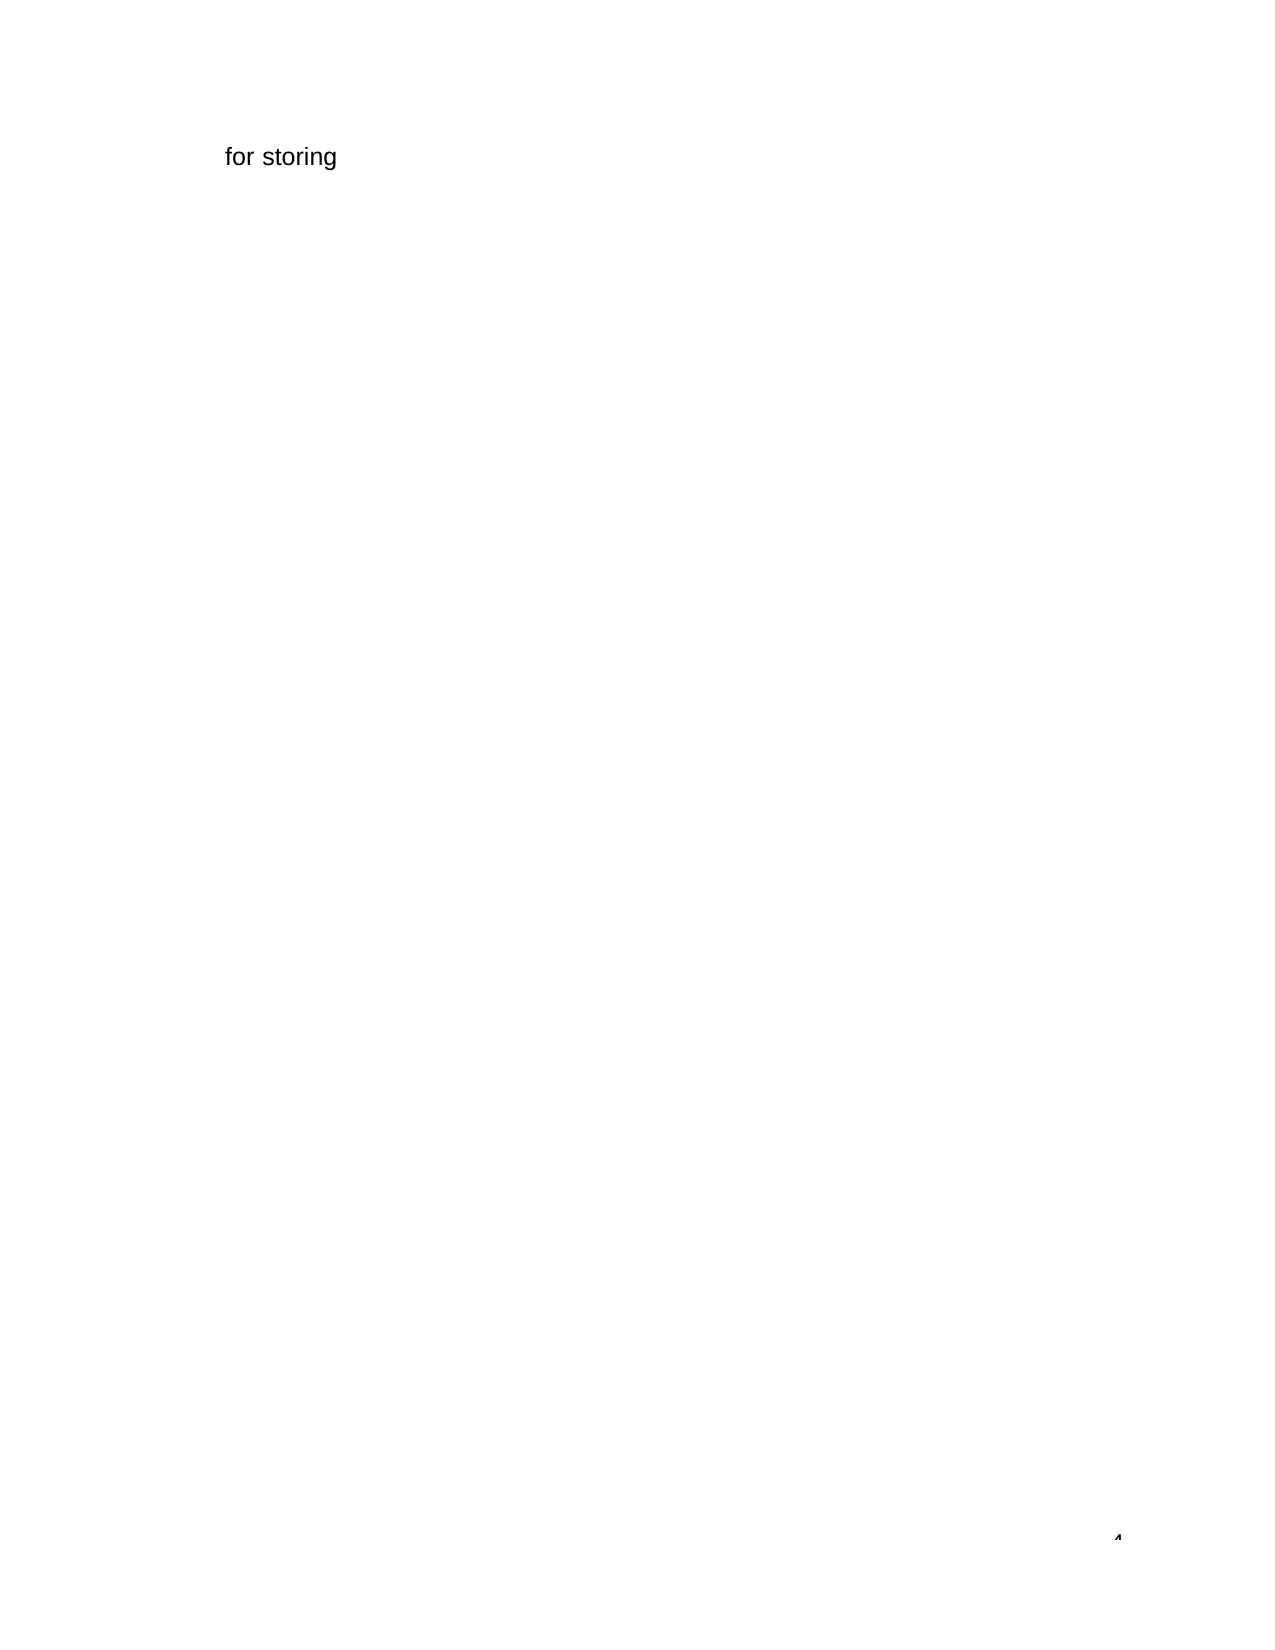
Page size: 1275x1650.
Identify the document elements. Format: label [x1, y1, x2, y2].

text [225, 142, 1125, 170]
